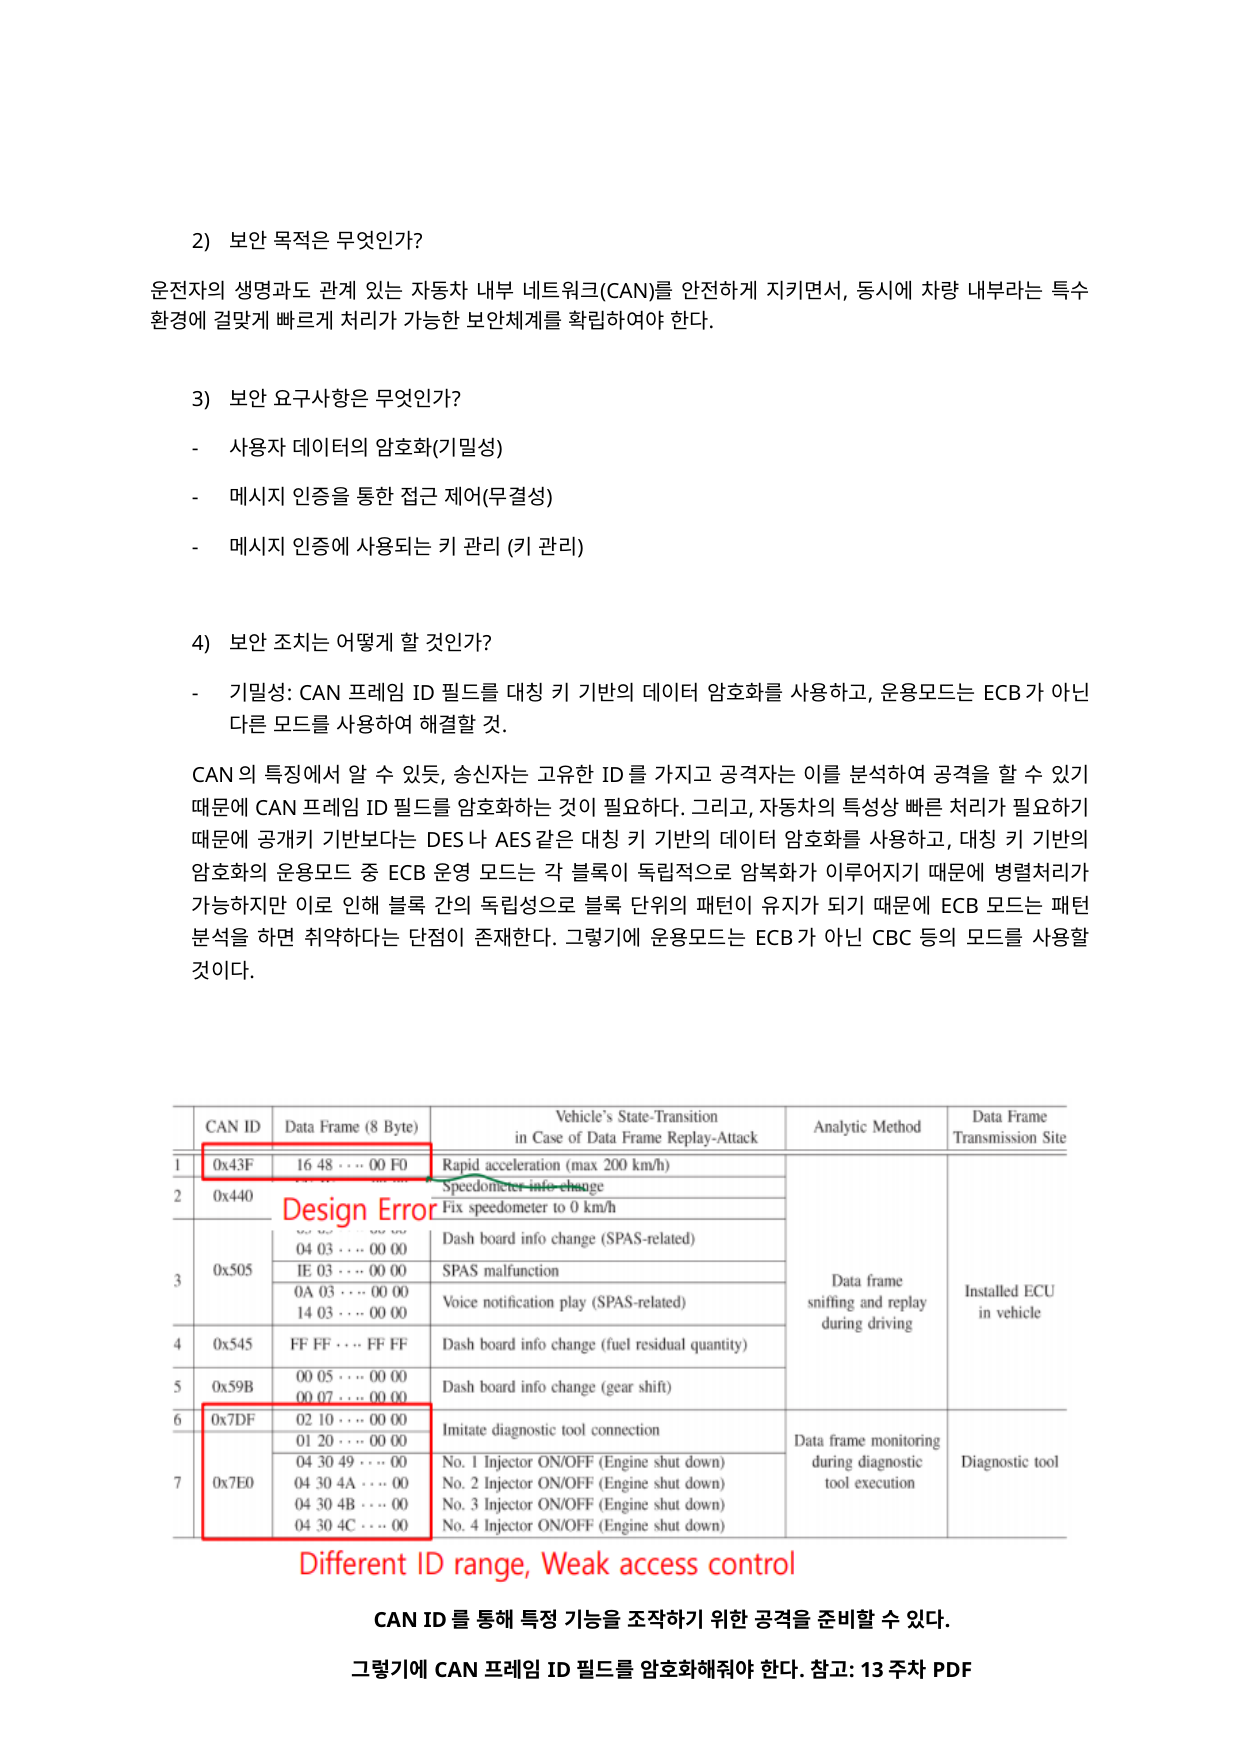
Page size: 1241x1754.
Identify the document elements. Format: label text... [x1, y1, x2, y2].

list 사용자 데이터의 암호화(기밀성) [192, 431, 1090, 461]
text 운전자의 생명과도 관계 있는 자동차 내부 네트워크(CAN)를 안전하게 지키면서, 동시에 차량 내부라는 특수 환경에 걸맞게 빠르게 처리가 가능한 보안체계를 확립하여야 한다. [150, 274, 1090, 334]
text CAN의 특징에서 알 수 있듯, 송신자는 고유한 ID를 가지고 공격자는 이를 분석하여 공격을 할 수 있기 때문에 CAN 프레임 ID 필드를 암호화하는 것이 필요하다. 그리고, 자동차의 특성상 빠른 처리가 필요하기 때문에 공개키 기반보다는 DES나 AES같은 대칭 키 기반의 데이터 암호화를 사용하고, 대칭 키 기반의 암호화의 운용모드 중 ECB 운영 모드는 각 블록이 독립적으로 암복화가 이루어지기 때문에 병렬처리가 가능하지만 이로 인해 블록 간의 독립성으로 블록 단위의 패턴이 유지가 되기 때문에 ECB 모드는 패턴 분석을 하면 취약하다는 단점이 존재한다. 그렇기에 운용모드는 ECB가 아닌 CBC 등의 모드를 사용할 것이다. [192, 758, 1090, 984]
list 보안 조치는 어떻게 할 것인가? [192, 627, 1090, 657]
list 기밀성: CAN 프레임 ID 필드를 대칭 키 기반의 데이터 암호화를 사용하고, 운용모드는 ECB가 아닌 다른 모드를 사용하여 해결할 것. [192, 676, 1090, 739]
list 메시지 인증에 사용되는 키 관리 (키 관리) [192, 530, 1090, 560]
list 보안 목적은 무엇인가? [192, 224, 1090, 255]
list 메시지 인증을 통한 접근 제어(무결성) [192, 481, 1090, 511]
list 보안 요구사항은 무엇인가? [192, 382, 1090, 412]
picture [150, 1077, 1097, 1612]
